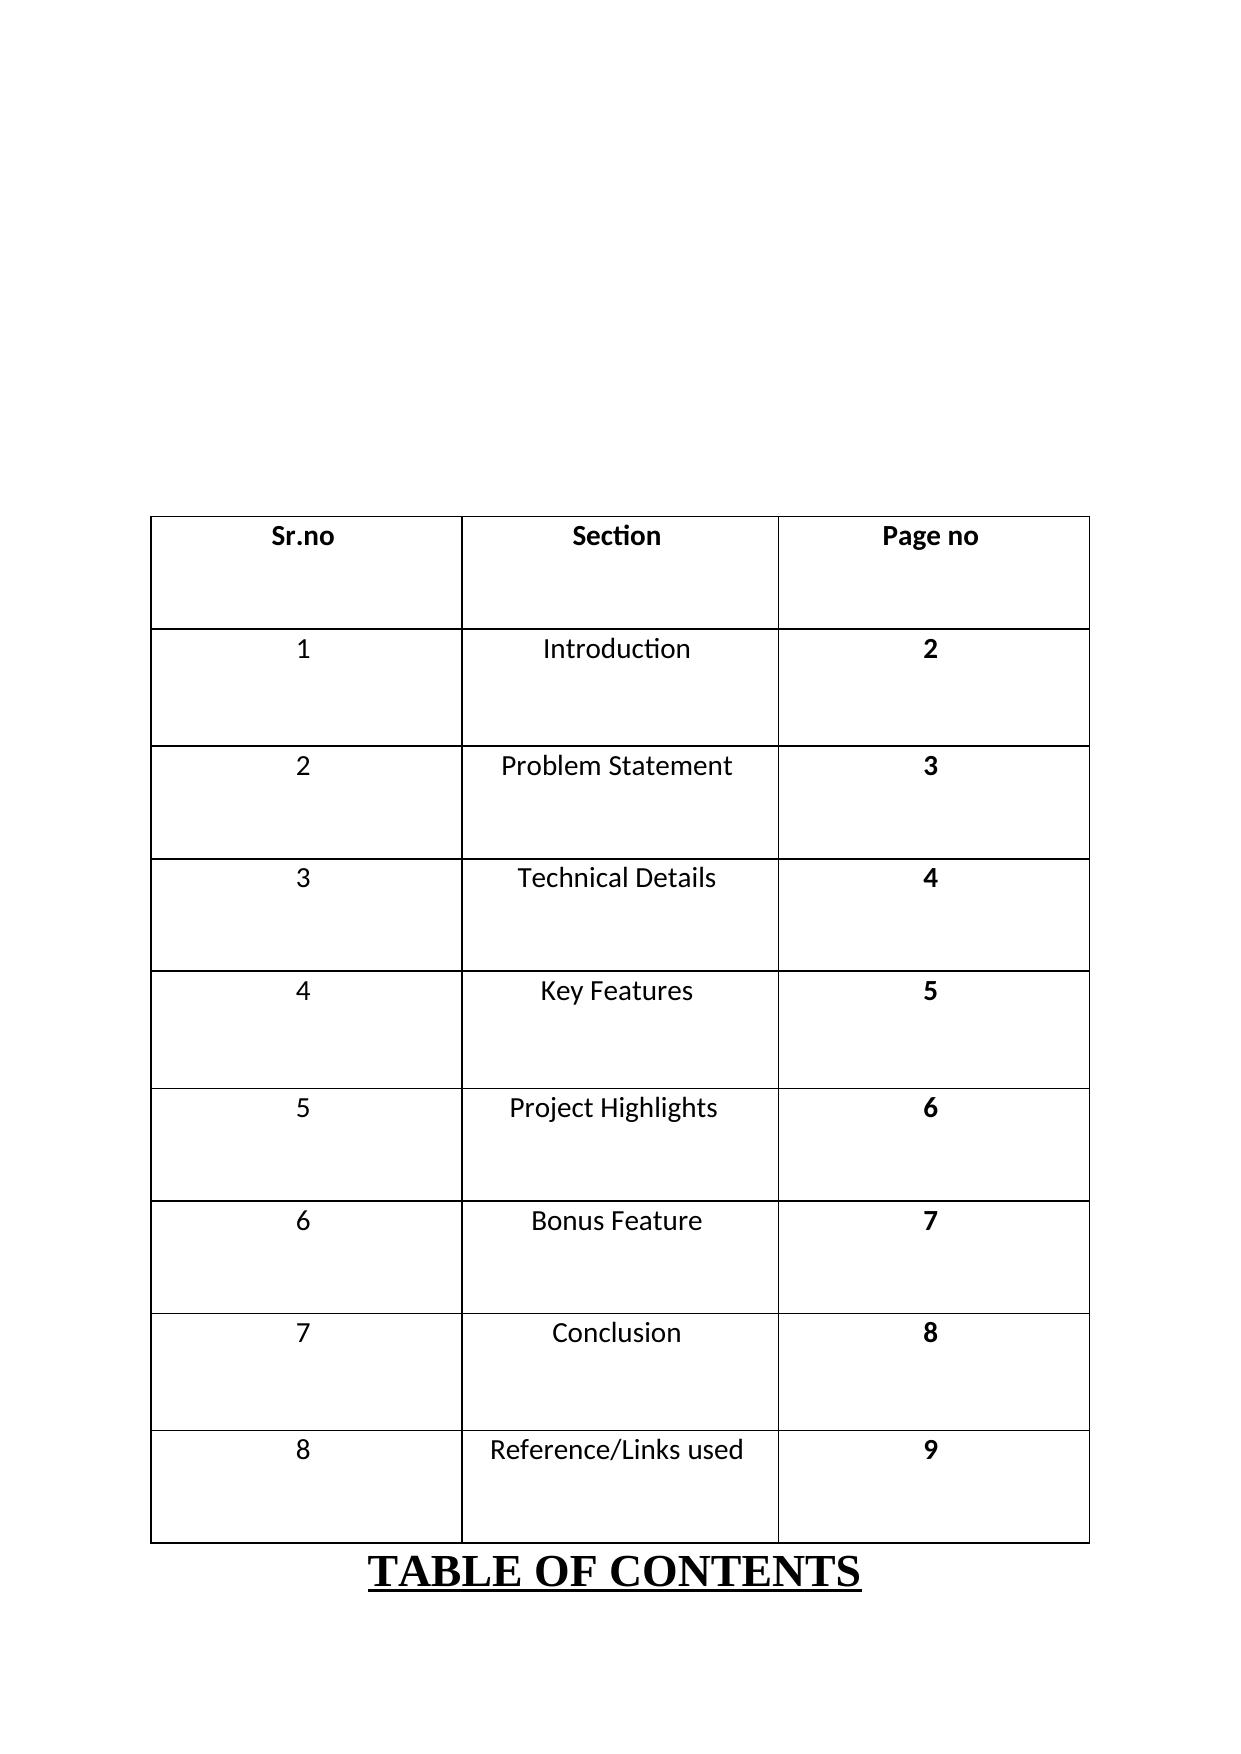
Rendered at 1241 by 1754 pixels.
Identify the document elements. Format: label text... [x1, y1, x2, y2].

table_cell Technical Details [463, 860, 778, 970]
text TABLE OF CONTENTS [150, 1544, 1090, 1596]
table_cell 6 [779, 1089, 1089, 1200]
table_header Section [463, 517, 778, 628]
table_cell Project Highlights [463, 1089, 778, 1200]
table_cell 2 [152, 747, 461, 858]
table_cell 7 [779, 1202, 1089, 1312]
table_cell Key Features [463, 972, 778, 1087]
table_cell 3 [152, 860, 461, 970]
table_cell Bonus Feature [463, 1202, 778, 1312]
table_cell 8 [779, 1314, 1089, 1430]
table_cell 5 [152, 1089, 461, 1200]
table_cell 3 [779, 747, 1089, 858]
table_cell 5 [779, 972, 1089, 1087]
table_cell 8 [152, 1431, 461, 1542]
table_header Sr.no [152, 517, 461, 628]
table_cell 4 [152, 972, 461, 1087]
table_cell Reference/Links used [463, 1431, 778, 1542]
table_cell 7 [152, 1314, 461, 1430]
table_header Page no [779, 517, 1089, 628]
table_cell 2 [779, 630, 1089, 745]
table_cell 9 [779, 1431, 1089, 1542]
table_cell 6 [152, 1202, 461, 1312]
table_cell Conclusion [463, 1314, 778, 1430]
table_cell 1 [152, 630, 461, 745]
table_cell 4 [779, 860, 1089, 970]
table_cell Problem Statement [463, 747, 778, 858]
table_cell Introduction [463, 630, 778, 745]
